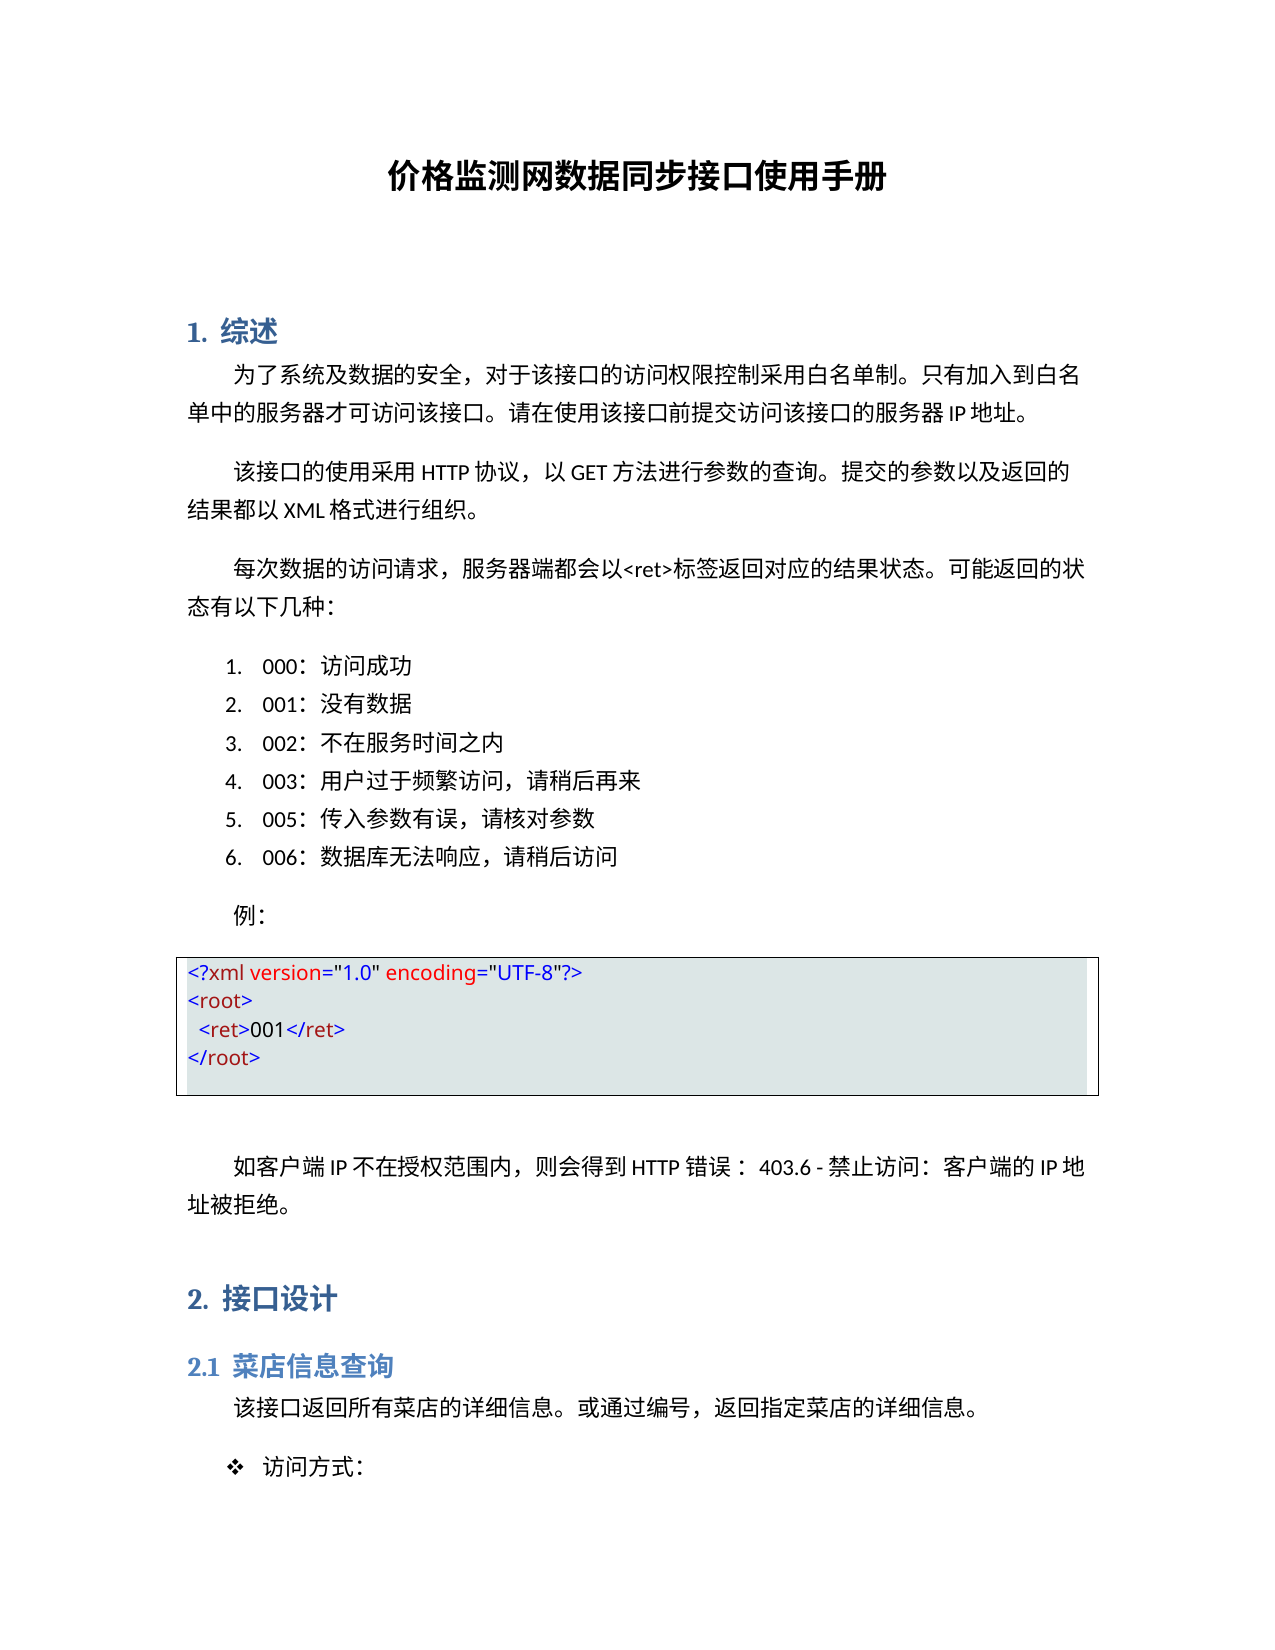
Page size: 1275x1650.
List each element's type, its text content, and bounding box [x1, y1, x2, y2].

list 访问方式： [225, 1449, 1087, 1482]
text 每次数据的访问请求，服务器端都会以<ret>标签返回对应的结果状态。可能返回的状态有以下几种： [187, 551, 1087, 622]
text 如客户端IP不在授权范围内，则会得到HTTP 错误 ：403.6 - 禁止访问：客户端的 IP 地址被拒绝。 [187, 1149, 1087, 1221]
subtitle 2. 接口设计 [187, 1276, 1087, 1318]
list 005：传入参数有误，请核对参数 [225, 801, 1087, 834]
list 006：数据库无法响应，请稍后访问 [225, 839, 1087, 872]
text 该接口返回所有菜店的详细信息。或通过编号，返回指定菜店的详细信息。 [187, 1390, 1087, 1423]
subtitle 1. 综述 [187, 308, 1087, 351]
text 例： [187, 898, 1087, 931]
text 为了系统及数据的安全，对于该接口的访问权限控制采用白名单制。只有加入到白名单中的服务器才可访问该接口。请在使用该接口前提交访问该接口的服务器IP地址。 [187, 357, 1087, 428]
text 价格监测网数据同步接口使用手册 [187, 150, 1087, 198]
list 000：访问成功 [225, 648, 1087, 681]
list 002：不在服务时间之内 [225, 724, 1087, 758]
list 003：用户过于频繁访问，请稍后再来 [225, 763, 1087, 796]
text 该接口的使用采用HTTP协议，以GET方法进行参数的查询。提交的参数以及返回的结果都以XML格式进行组织。 [187, 454, 1087, 525]
subtitle 2.1 菜店信息查询 [187, 1345, 1087, 1384]
list 001：没有数据 [225, 686, 1087, 719]
